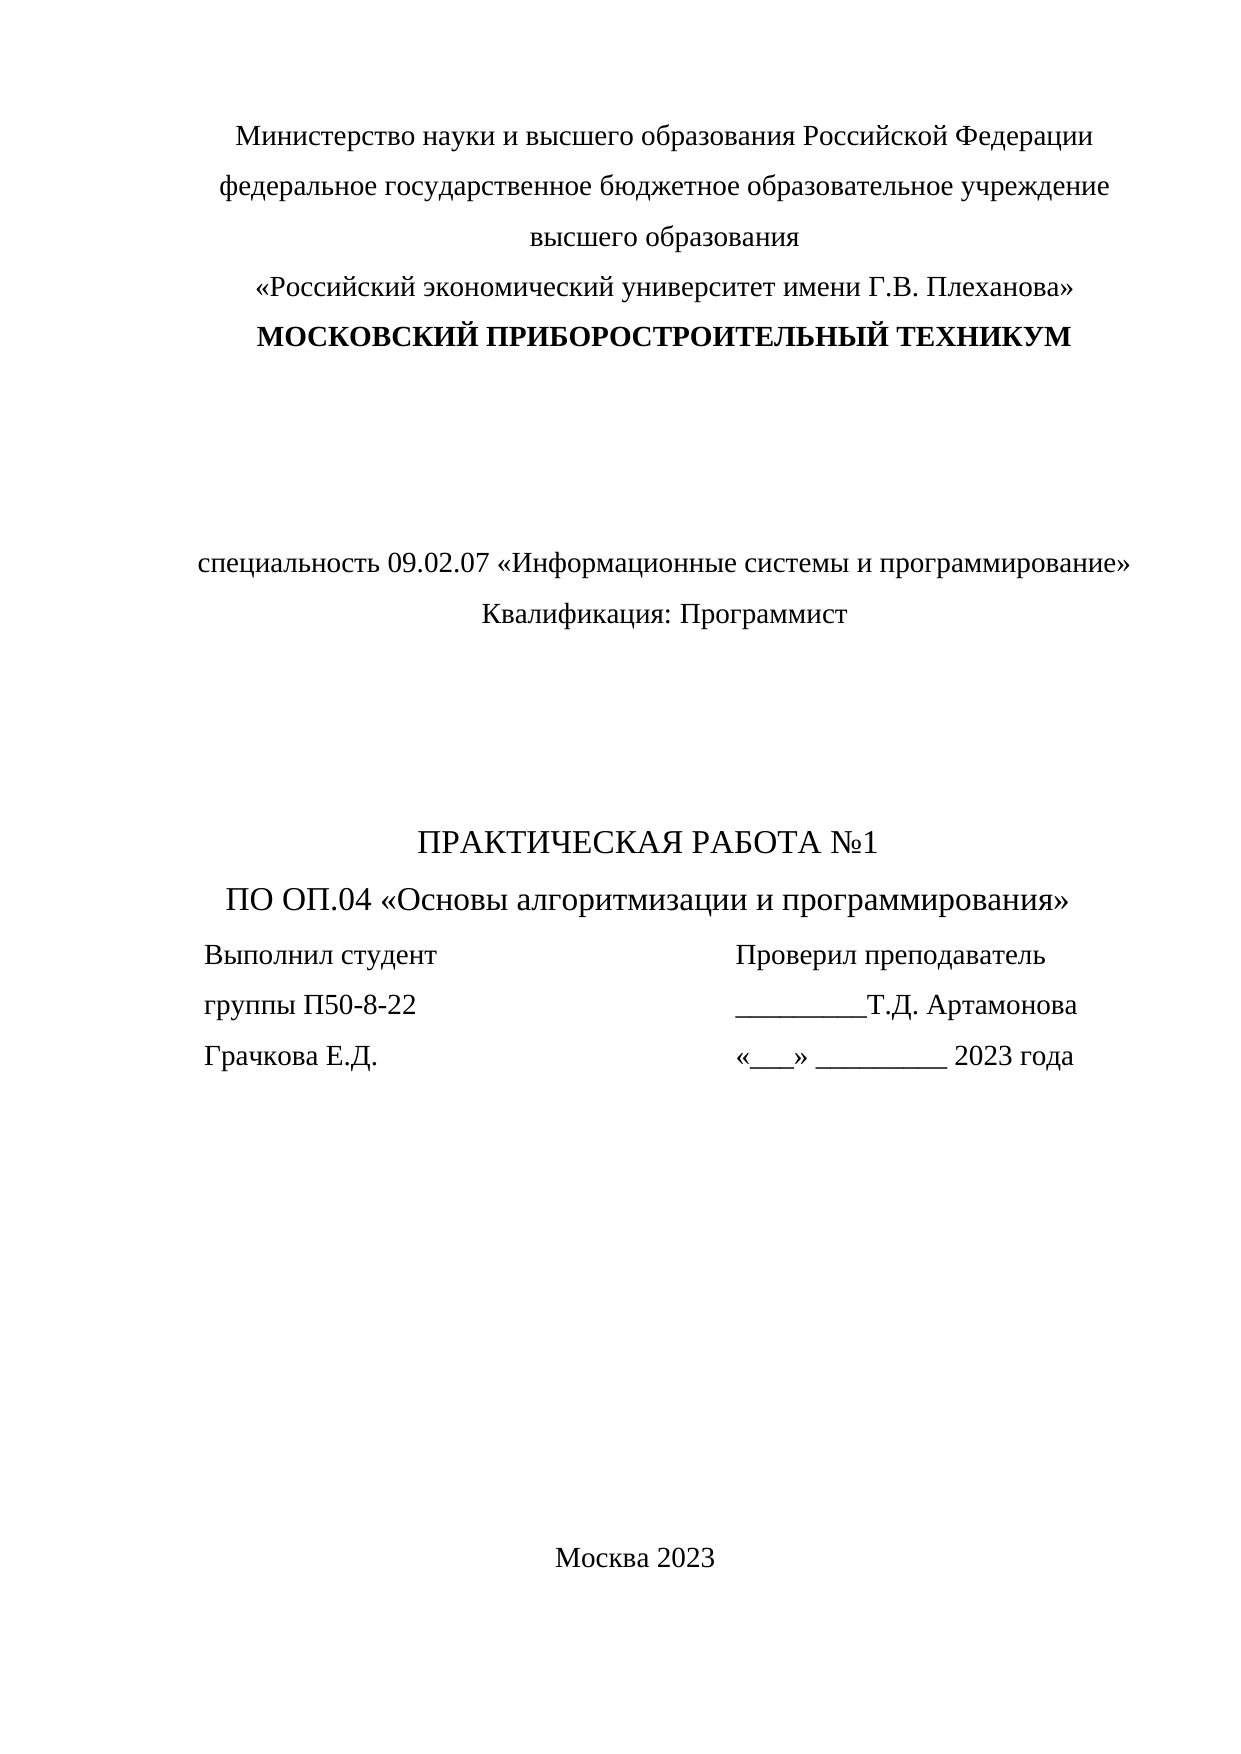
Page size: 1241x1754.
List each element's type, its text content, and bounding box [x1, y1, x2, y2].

table_header Проверил преподаватель _________Т.Д. Артамонова «___» _________ 2023 года [723, 937, 1152, 1138]
text Квалификация: Программист [177, 596, 1152, 629]
text «Российский экономический университет имени Г.В. Плеханова» [177, 269, 1152, 303]
text Москва 2023 [118, 1541, 1152, 1574]
text МОСКОВСКИЙ ПРИБОРОСТРОИТЕЛЬНЫЙ ТЕХНИКУМ [177, 319, 1152, 353]
text ПРАКТИЧЕСКАЯ РАБОТА №1 [177, 822, 1118, 861]
text Министерство науки и высшего образования Российской Федерации [177, 118, 1152, 152]
text федеральное государственное бюджетное образовательное учреждение высшего образования [177, 168, 1152, 252]
table_header Выполнил студент группы П50-8-22 Грачкова Е.Д. [192, 937, 723, 1138]
text специальность 09.02.07 «Информационные системы и программирование» [177, 546, 1152, 579]
text ПО ОП.04 «Основы алгоритмизации и программирования» [177, 880, 1118, 918]
